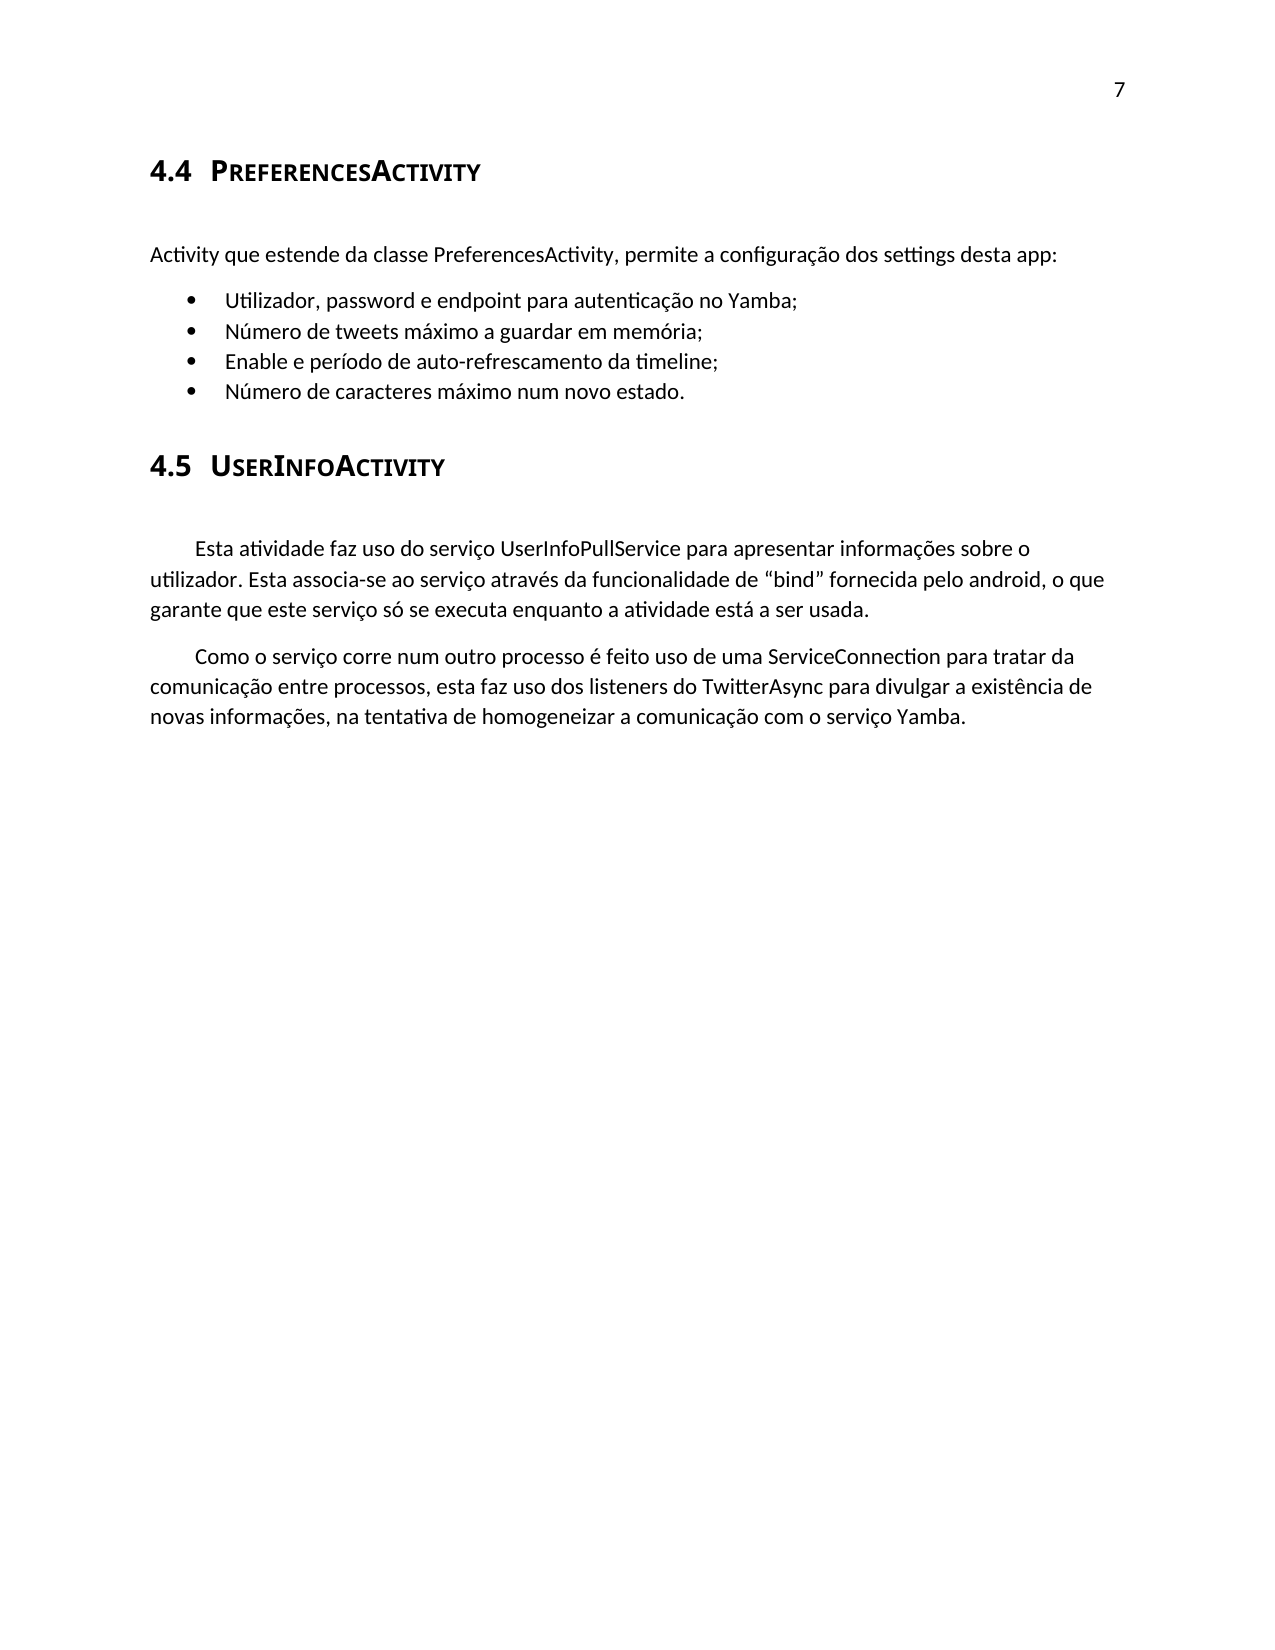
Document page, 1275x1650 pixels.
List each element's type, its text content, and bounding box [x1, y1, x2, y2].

list Utilizador, password e endpoint para autenticação no Yamba; [187, 287, 1125, 314]
text Activity que estende da classe PreferencesActivity, permite a configuração dos settings desta app: [150, 240, 1125, 268]
list Número de tweets máximo a guardar em memória; [187, 317, 1125, 345]
text Esta atividade faz uso do serviço UserInfoPullService para apresentar informações sobre o utilizador. Esta associa-se ao serviço através da funcionalidade de “bind” fornecida pelo android, o que garante que este serviço só se executa enquanto a atividade está a ser usada. [150, 534, 1125, 623]
list Número de caracteres máximo num novo estado. [187, 377, 1125, 405]
subtitle UserInfoActivity [150, 445, 1125, 484]
text Como o serviço corre num outro processo é feito uso de uma ServiceConnection para tratar da comunicação entre processos, esta faz uso dos listeners do TwitterAsync para divulgar a existência de novas informações, na tentativa de homogeneizar a comunicação com o serviço Yamba. [150, 642, 1125, 730]
list Enable e período de auto-refrescamento da timeline; [187, 347, 1125, 375]
subtitle PreferencesActivity [150, 150, 1125, 190]
